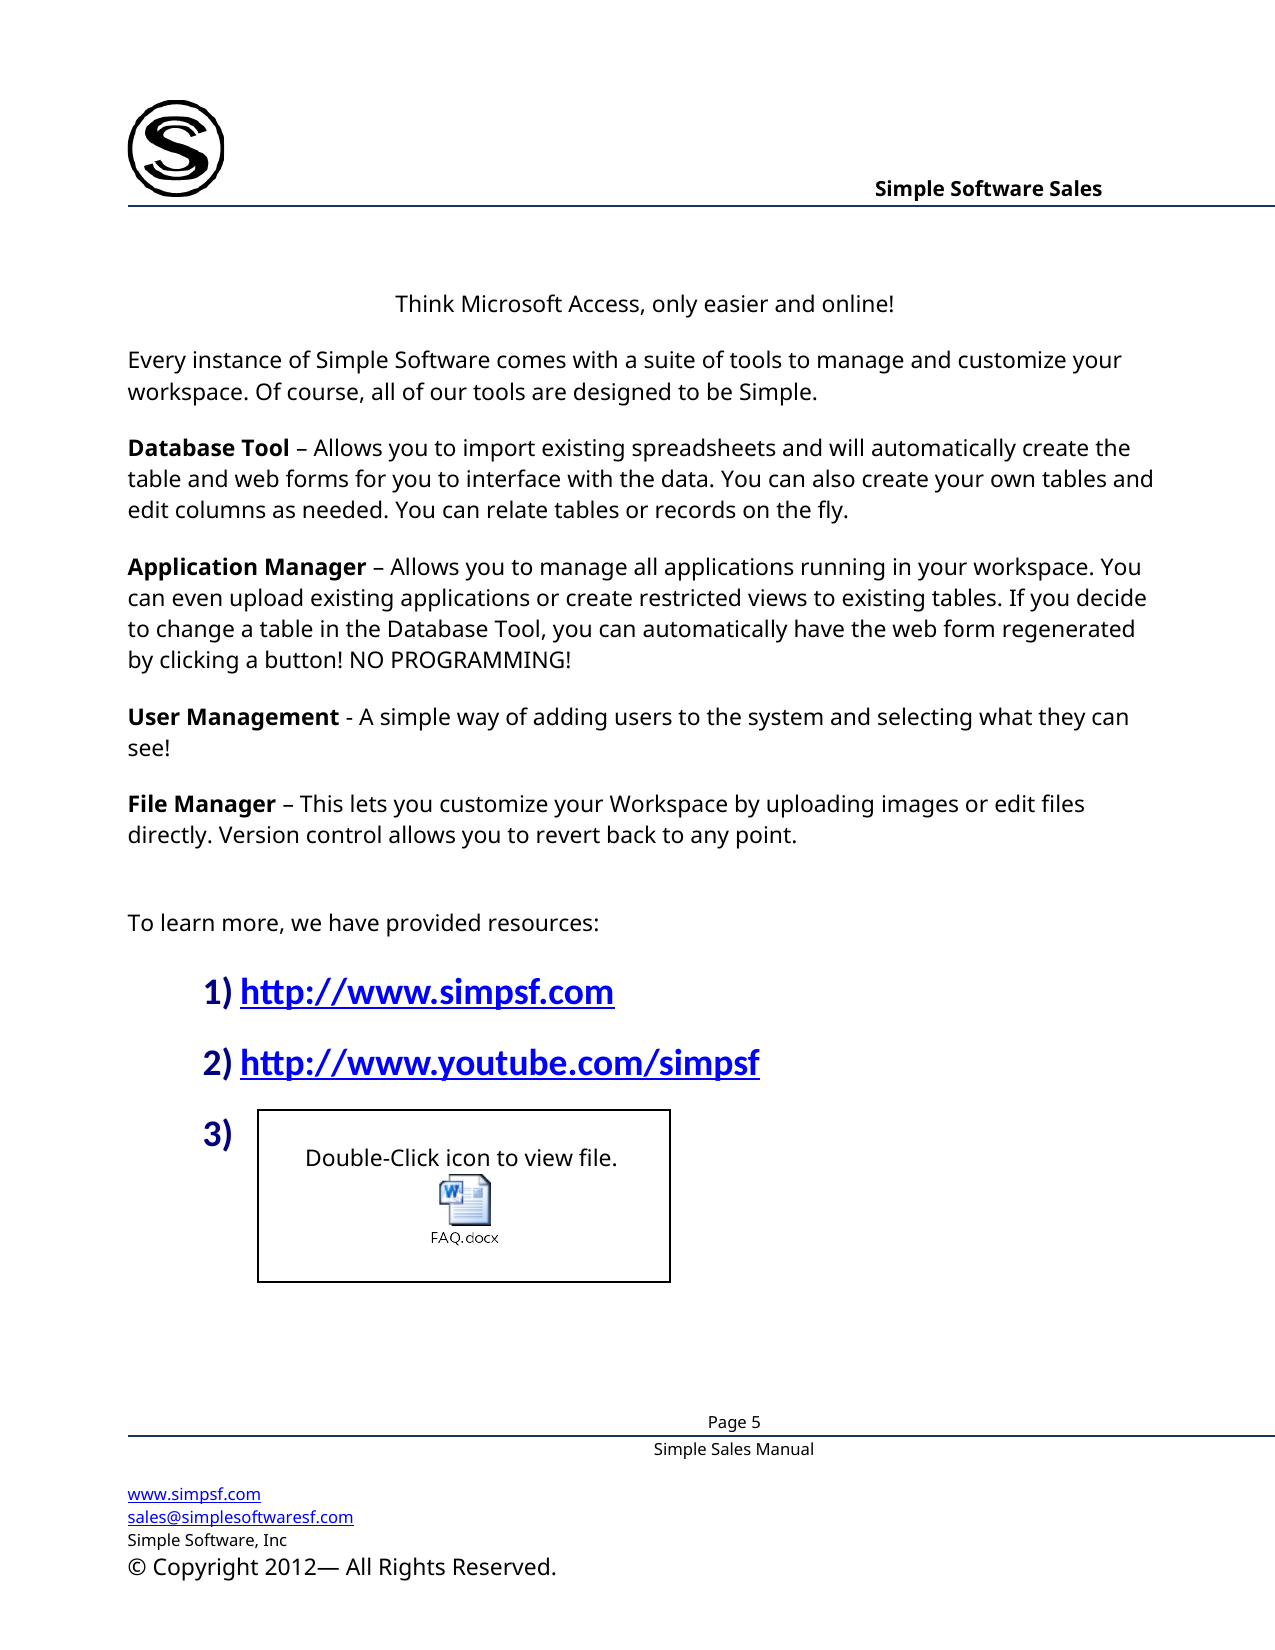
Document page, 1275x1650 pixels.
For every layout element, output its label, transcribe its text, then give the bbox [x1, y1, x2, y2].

text User Management - A simple way of adding users to the system and selecting what they can see! [127, 701, 1162, 763]
text Every instance of Simple Software comes with a suite of tools to manage and customize your workspace. Of course, all of our tools are designed to be Simple. [127, 344, 1162, 407]
list http://www.youtube.com/simpsf [202, 1039, 1162, 1084]
text To learn more, we have provided resources: [127, 907, 1162, 938]
text Think Microsoft Access, only easier and online! [127, 288, 1162, 319]
text Application Manager – Allows you to manage all applications running in your workspace. You can even upload existing applications or create restricted views to existing tables. If you decide to change a table in the Database Tool, you can automatically have the web form regenerated by clicking a button! NO PROGRAMMING! [127, 551, 1162, 676]
list http://www.simpsf.com [202, 968, 1162, 1014]
text File Manager – This lets you customize your Workspace by uploading images or edit files directly. Version control allows you to revert back to any point. [127, 788, 1162, 851]
picture [127, 100, 225, 197]
text Database Tool – Allows you to import existing spreadsheets and will automatically create the table and web forms for you to interface with the data. You can also create your own tables and edit columns as needed. You can relate tables or records on the fly. [127, 432, 1162, 526]
